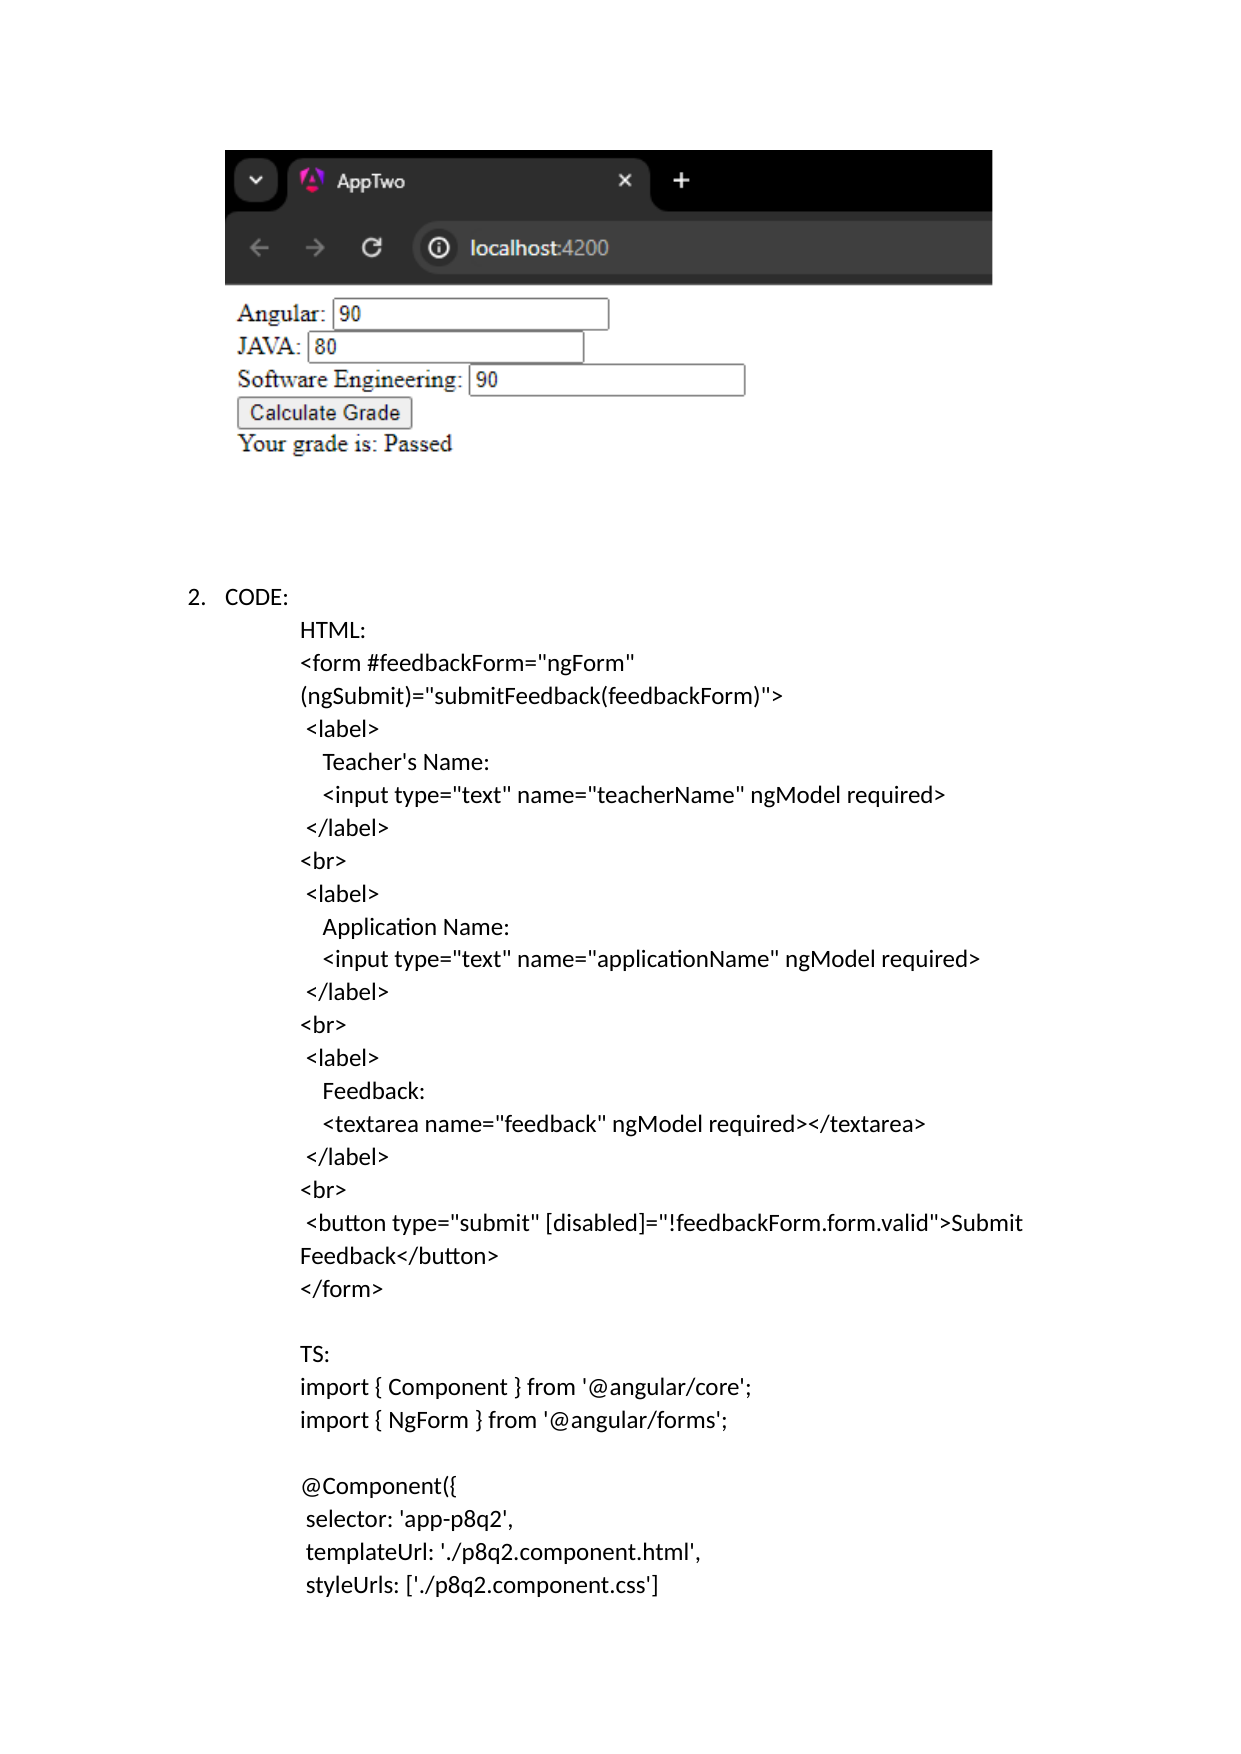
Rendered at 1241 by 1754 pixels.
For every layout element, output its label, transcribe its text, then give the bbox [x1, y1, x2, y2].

list import { NgForm } from '@angular/forms'; [300, 1404, 1090, 1435]
list TS: [300, 1338, 1090, 1369]
list import { Component } from '@angular/core'; [300, 1371, 1090, 1402]
list <form #feedbackForm="ngForm" (ngSubmit)="submitFeedback(feedbackForm)"> [300, 647, 1090, 711]
picture [225, 150, 993, 563]
list CODE: [187, 581, 1090, 612]
list <button type="submit" [disabled]="!feedbackForm.form.valid">Submit Feedback</button> [300, 1207, 1090, 1270]
list <label> [300, 713, 1090, 744]
list <input type="text" name="teacherName" ngModel required> [300, 779, 1090, 809]
list <br> [300, 845, 1090, 875]
list </label> [300, 1141, 1090, 1172]
list Feedback: [300, 1075, 1090, 1106]
list <textarea name="feedback" ngModel required></textarea> [300, 1108, 1090, 1139]
list <label> [300, 878, 1090, 908]
list templateUrl: './p8q2.component.html', [300, 1536, 1090, 1567]
list </label> [300, 812, 1090, 842]
list @Component({ [300, 1470, 1090, 1501]
list <br> [300, 1174, 1090, 1204]
list styleUrls: ['./p8q2.component.css'] [300, 1569, 1090, 1599]
list <input type="text" name="applicationName" ngModel required> [300, 943, 1090, 974]
list </label> [300, 976, 1090, 1007]
list HTML: [300, 614, 1090, 645]
list selector: 'app-p8q2', [300, 1503, 1090, 1534]
list <label> [300, 1042, 1090, 1073]
list </form> [300, 1273, 1090, 1303]
list Application Name: [300, 911, 1090, 941]
list Teacher's Name: [300, 746, 1090, 777]
list <br> [300, 1009, 1090, 1040]
